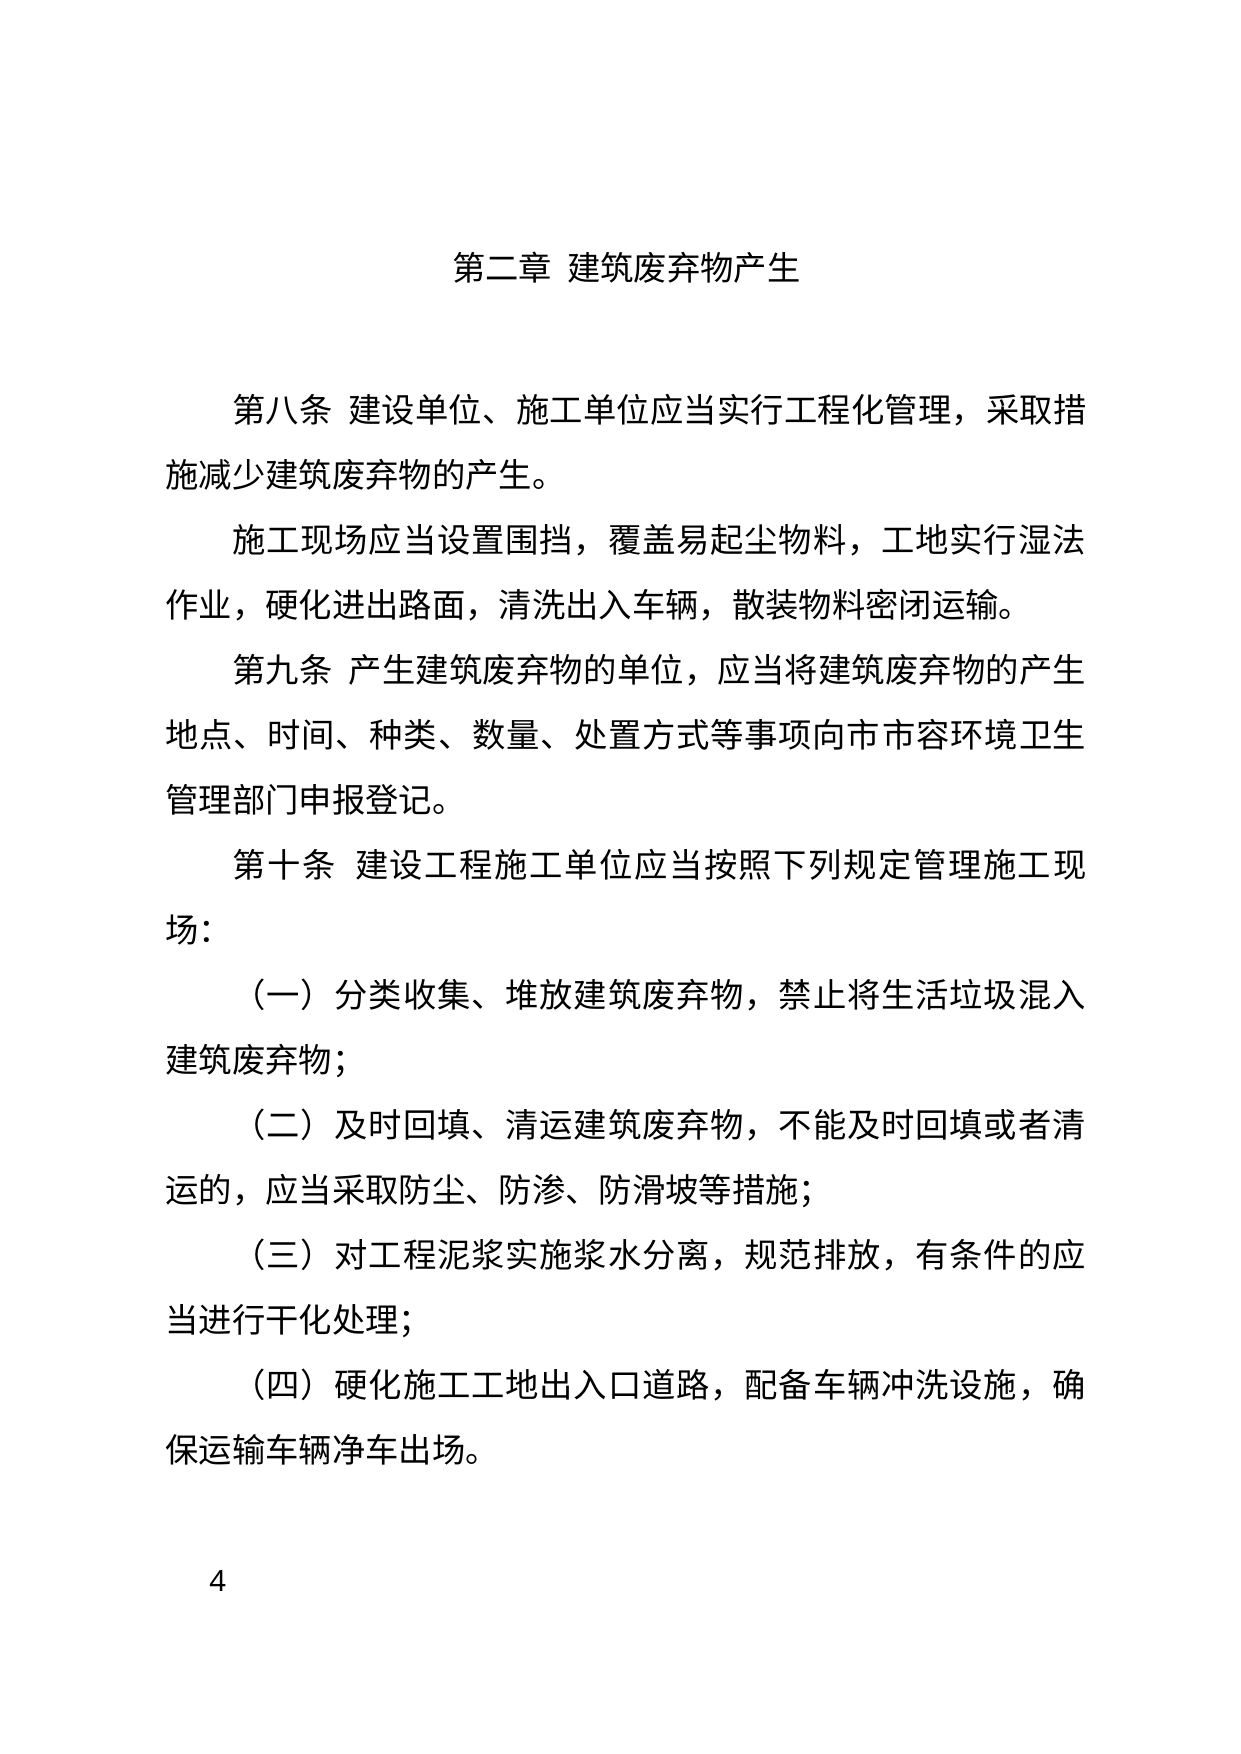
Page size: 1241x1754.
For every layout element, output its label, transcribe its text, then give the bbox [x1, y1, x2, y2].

text （一）分类收集、堆放建筑废弃物，禁止将生活垃圾混入建筑废弃物； [165, 960, 1087, 1090]
text 第九条 产生建筑废弃物的单位，应当将建筑废弃物的产生地点、时间、种类、数量、处置方式等事项向市市容环境卫生管理部门申报登记。 [165, 635, 1087, 830]
text （四）硬化施工工地出入口道路，配备车辆冲洗设施，确保运输车辆净车出场。 [165, 1350, 1087, 1480]
text 第八条 建设单位、施工单位应当实行工程化管理，采取措施减少建筑废弃物的产生。 [165, 375, 1087, 505]
text （二）及时回填、清运建筑废弃物，不能及时回填或者清运的，应当采取防尘、防渗、防滑坡等措施； [165, 1090, 1087, 1220]
text 第二章 建筑废弃物产生 [165, 233, 1087, 298]
text 施工现场应当设置围挡，覆盖易起尘物料，工地实行湿法作业，硬化进出路面，清洗出入车辆，散装物料密闭运输。 [165, 505, 1087, 635]
text （三）对工程泥浆实施浆水分离，规范排放，有条件的应当进行干化处理； [165, 1220, 1087, 1350]
text 第十条 建设工程施工单位应当按照下列规定管理施工现场： [165, 830, 1087, 960]
